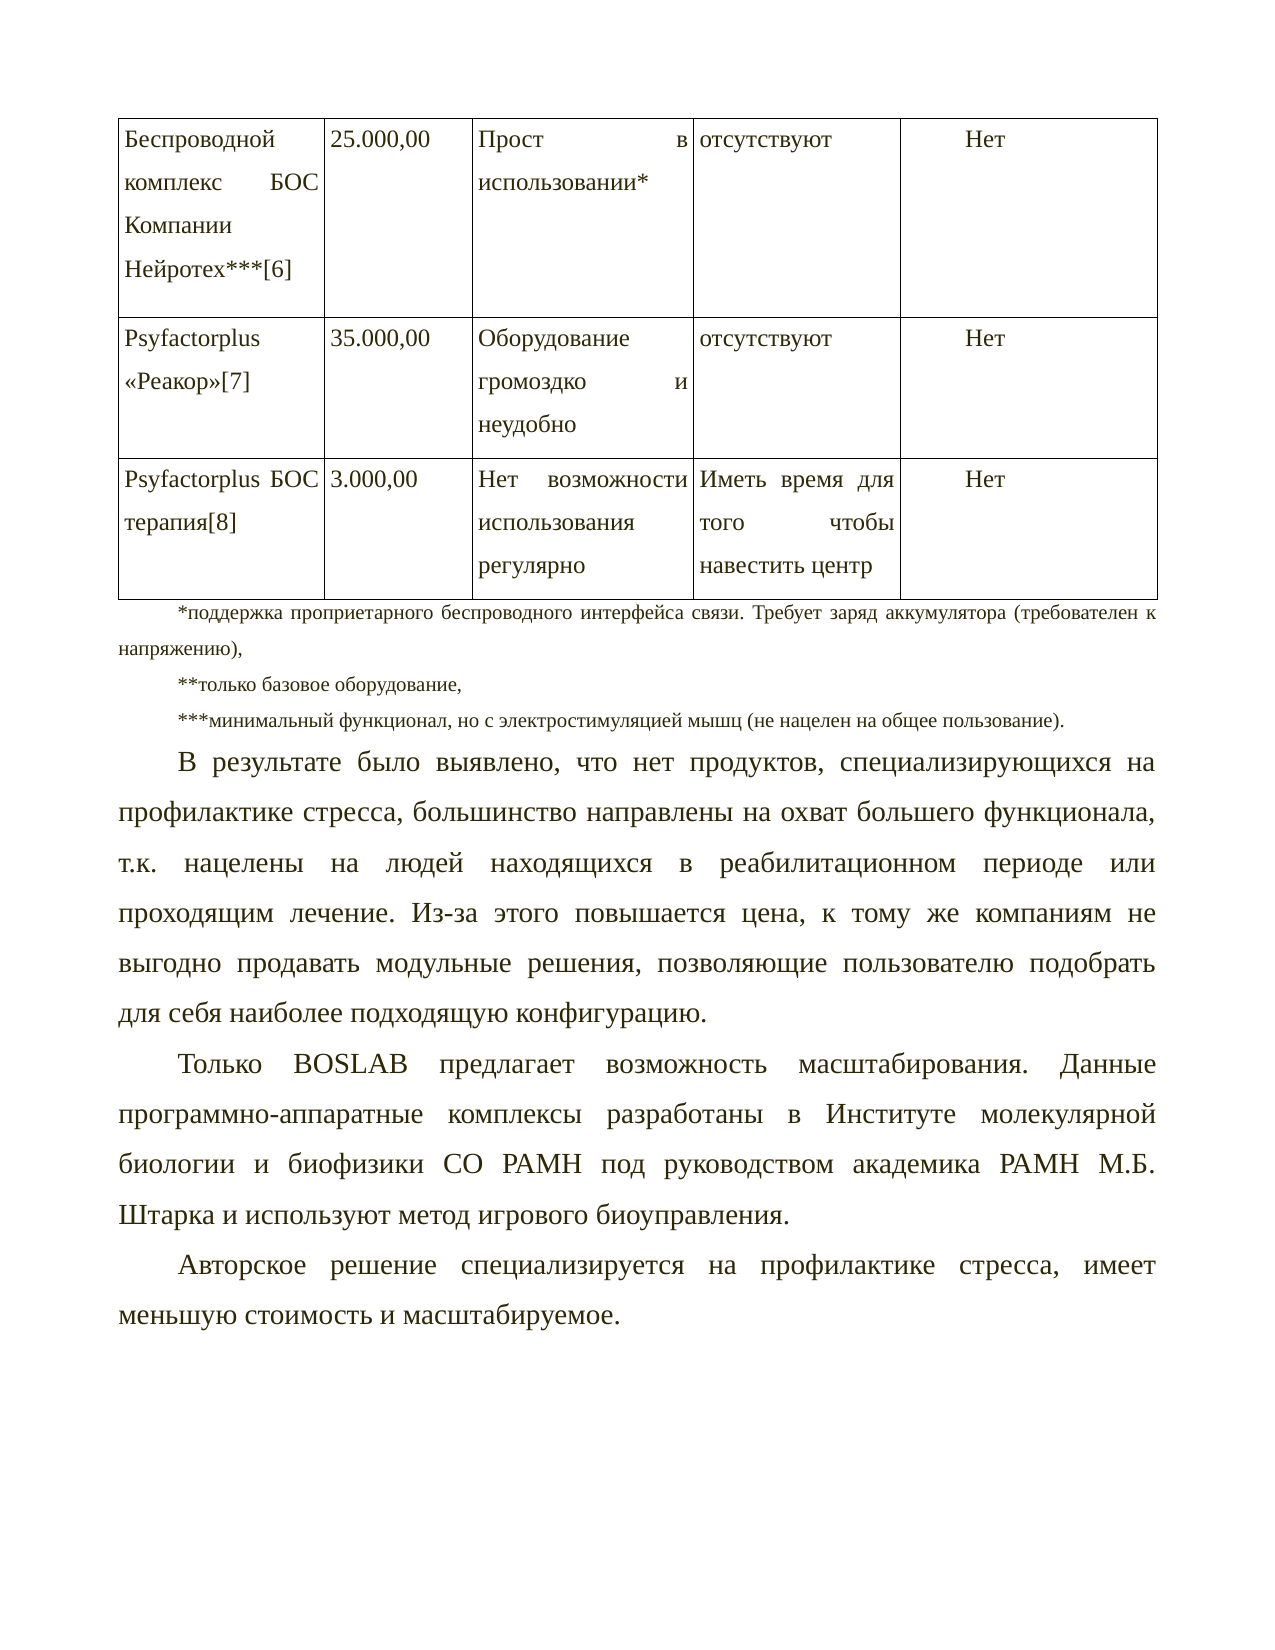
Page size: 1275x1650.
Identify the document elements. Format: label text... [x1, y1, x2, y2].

table_cell Нет возможности использования регулярно [473, 459, 693, 599]
text В результате было выявлено, что нет продуктов, специализирующихся на профилактике стресса, большинство направлены на охват большего функционала, т.к. нацелены на людей находящихся в реабилитационном периоде или проходящим лечение. Из-за этого повышается цена, к тому же компаниям не выгодно продавать модульные решения, позволяющие пользователю подобрать для себя наиболее подходящую конфигурацию. [118, 744, 1157, 1029]
text *поддержка проприетарного беспроводного интерфейса связи. Требует заряд аккумулятора (требователен к напряжению), [118, 600, 1157, 660]
table_cell Psyfactorplus БОС терапия[8] [119, 459, 324, 599]
table_cell Оборудование громоздко и неудобно [473, 318, 693, 458]
table_cell Psyfactorplus «Реакор»[7] [119, 318, 324, 458]
table_cell Прост в использовании* [473, 119, 693, 317]
text Только BOSLAB предлагает возможность масштабирования. Данные программно-аппаратные комплексы разработаны в Институте молекулярной биологии и биофизики СО РАМН под руководством академика РАМН М.Б. Штарка и используют метод игрового биоуправления. [118, 1046, 1157, 1230]
text ***минимальный функционал, но с электростимуляцией мышц (не нацелен на общее пользование). [118, 708, 1157, 732]
table_cell 25.000,00 [325, 119, 472, 317]
table_cell Нет [901, 459, 1157, 599]
table_cell 35.000,00 [325, 318, 472, 458]
text Авторское решение специализируется на профилактике стресса, имеет меньшую стоимость и масштабируемое. [118, 1247, 1157, 1331]
table_cell Нет [901, 318, 1157, 458]
table_cell отсутствуют [694, 119, 900, 317]
table_cell 3.000,00 [325, 459, 472, 599]
table_cell Иметь время для того чтобы навестить центр [694, 459, 900, 599]
table_cell Нет [901, 119, 1157, 317]
table_cell Беспроводной комплекс БОС Компании Нейротех***[6] [119, 119, 324, 317]
text **только базовое оборудование, [118, 672, 1157, 696]
table_cell отсутствуют [694, 318, 900, 458]
